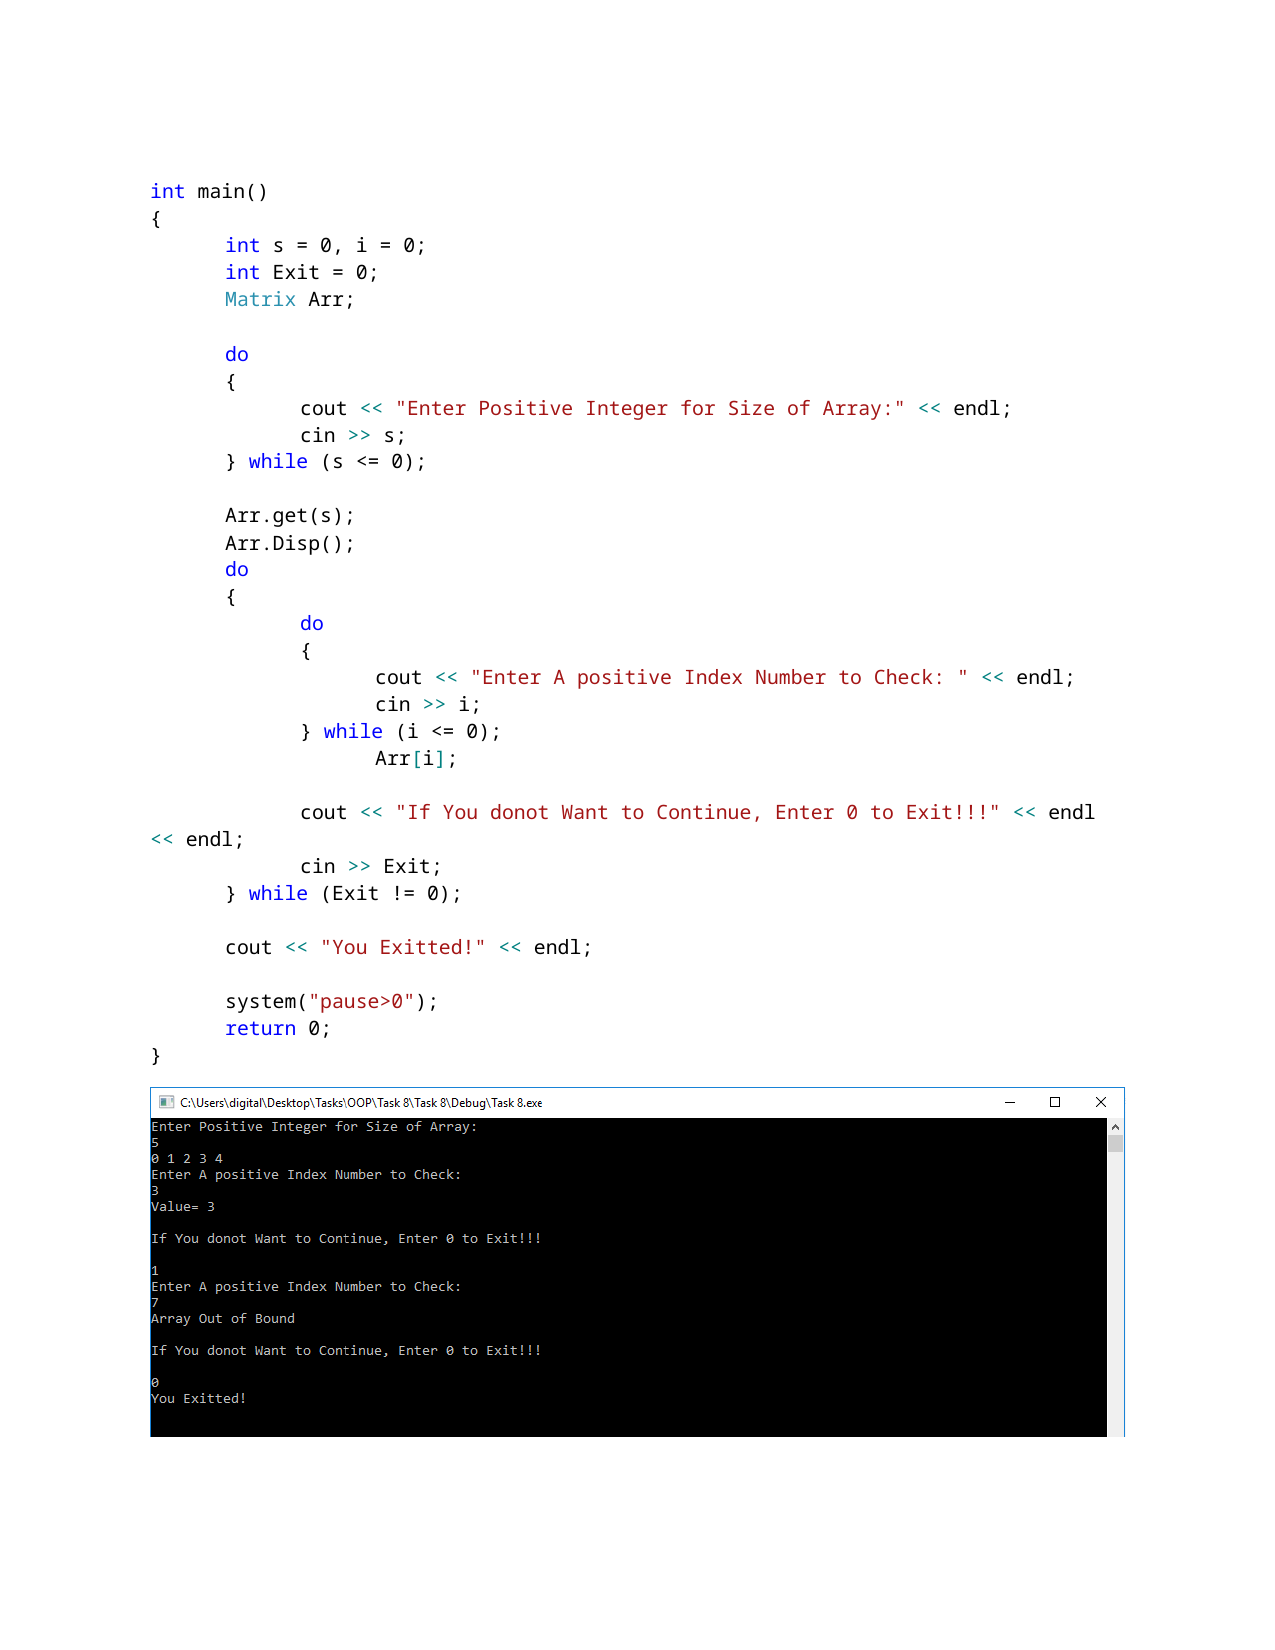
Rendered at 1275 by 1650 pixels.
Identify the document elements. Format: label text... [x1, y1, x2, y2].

text } while (i <= 0); [150, 718, 1125, 744]
text cin >> Exit; [150, 852, 1125, 879]
text cin >> s; [150, 421, 1125, 448]
text Arr.get(s); [150, 502, 1125, 529]
text { [150, 637, 1125, 664]
text { [150, 583, 1125, 610]
text cout << "Enter Positive Integer for Size of Array:" << endl; [150, 394, 1125, 421]
text { [150, 367, 1125, 394]
text Arr[i]; [150, 744, 1125, 772]
text int main() [150, 177, 1125, 204]
text } while (Exit != 0); [150, 879, 1125, 906]
text do [150, 610, 1125, 637]
text int Exit = 0; [150, 258, 1125, 285]
text int s = 0, i = 0; [150, 231, 1125, 258]
text return 0; [150, 1014, 1125, 1041]
text Matrix Arr; [150, 285, 1125, 312]
text system("pause>0"); [150, 987, 1125, 1014]
text cin >> i; [150, 691, 1125, 718]
text } while (s <= 0); [150, 448, 1125, 475]
text { [150, 204, 1125, 231]
picture [150, 1087, 1125, 1437]
text cout << "Enter A positive Index Number to Check: " << endl; [150, 664, 1125, 691]
text do [150, 340, 1125, 367]
text do [150, 556, 1125, 583]
text cout << "If You donot Want to Continue, Enter 0 to Exit!!!" << endl << endl; [150, 798, 1125, 852]
text cout << "You Exitted!" << endl; [150, 933, 1125, 960]
text } [150, 1041, 1125, 1068]
text Arr.Disp(); [150, 529, 1125, 556]
